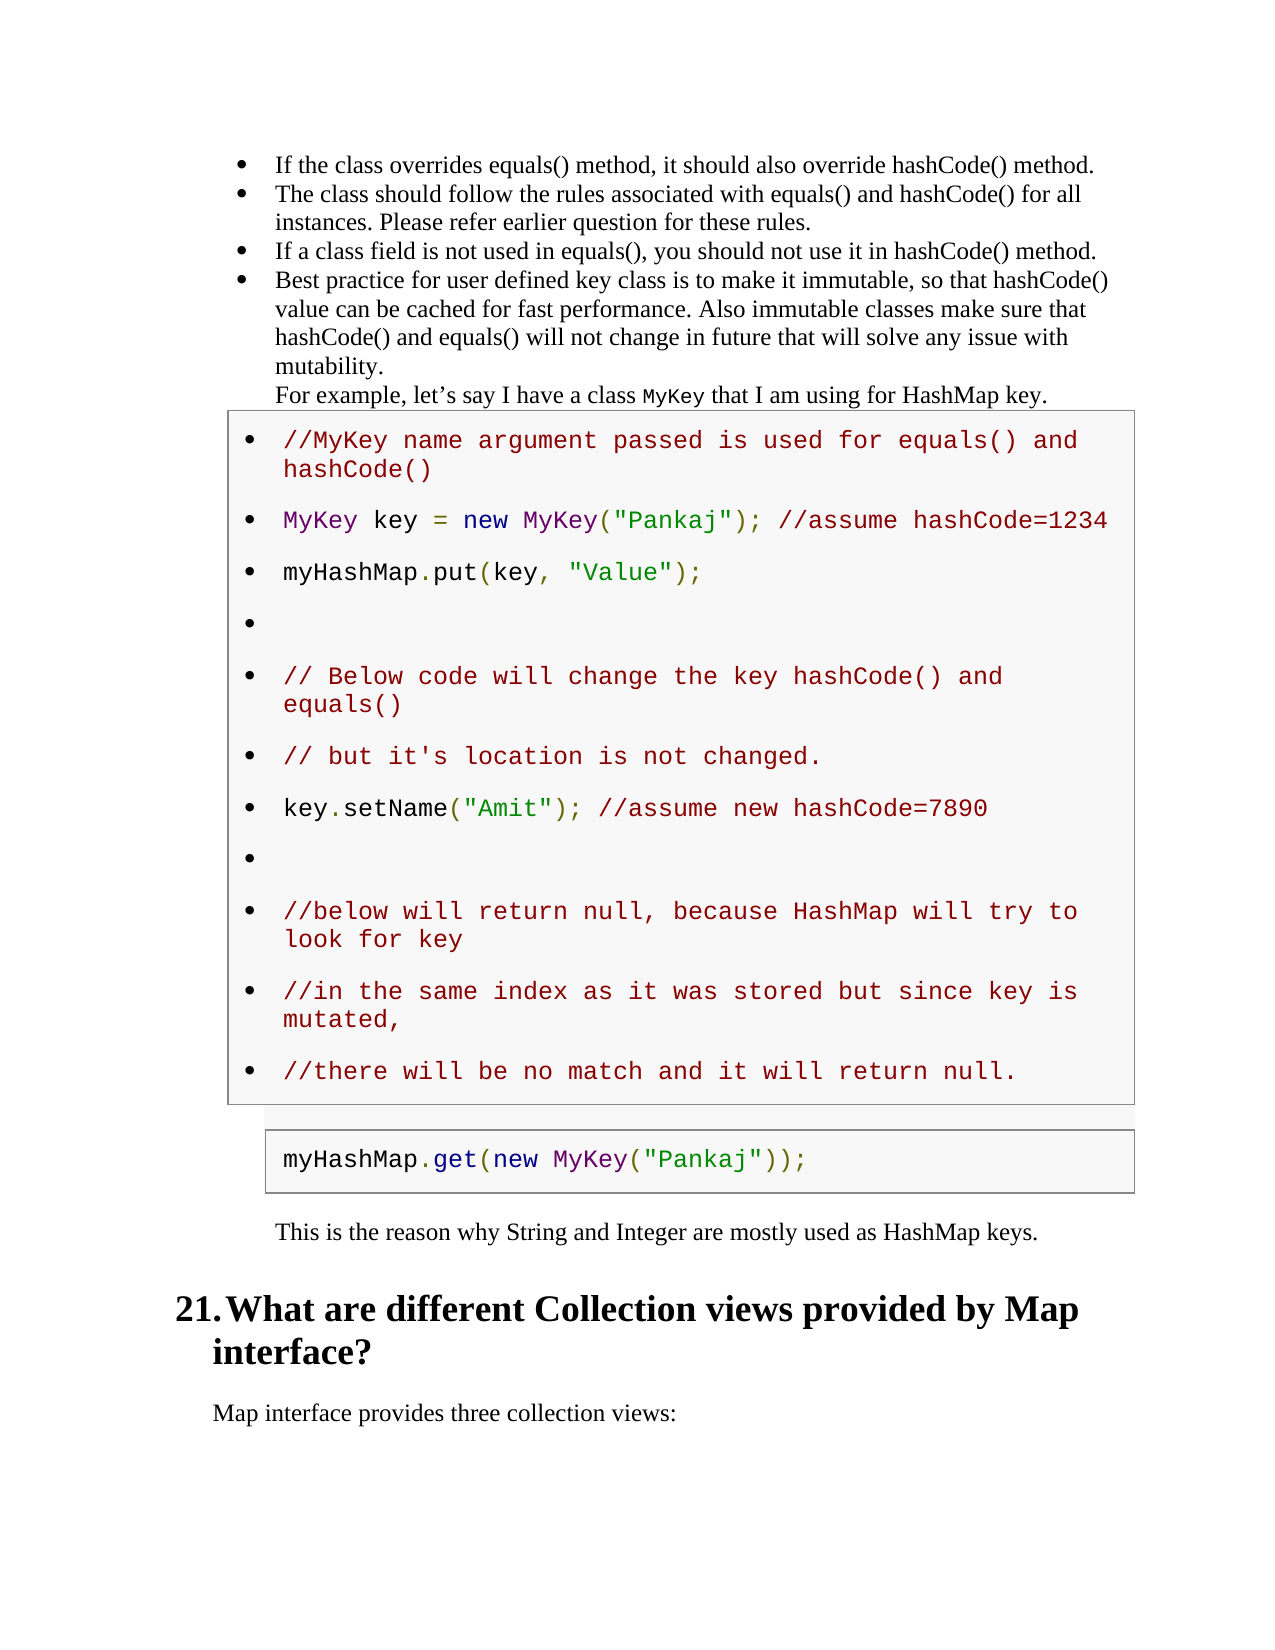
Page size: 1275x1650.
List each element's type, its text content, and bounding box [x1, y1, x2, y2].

list What are different Collection views provided by Map interface? [175, 1286, 1125, 1373]
list //below will return null, because HashMap will try to look for key [229, 880, 1134, 955]
text Map interface provides three collection views: [212, 1398, 1125, 1426]
list myHashMap.put(key, "Value"); [229, 541, 1134, 588]
list MyKey key = new MyKey("Pankaj"); //assume hashCode=1234 [229, 490, 1134, 536]
list Best practice for user defined key class is to make it immutable, so that hashCode() value can be cached for fast performance. Also immutable classes make sure that hashCode() and equals() will not change in future that will solve any issue with mutability. For example, let’s say I have a class MyKey that I am using for HashMap key. [237, 265, 1125, 409]
text This is the reason why String and Integer are mostly used as HashMap keys. [275, 1217, 1125, 1246]
text myHashMap.get(new MyKey("Pankaj")); [266, 1131, 1134, 1192]
list //in the same index as it was stored but since key is mutated, [229, 961, 1134, 1035]
list The class should follow the rules associated with equals() and hashCode() for all instances. Please refer earlier question for these rules. [237, 179, 1125, 236]
list key.setName("Amit"); //assume new hashCode=7890 [229, 777, 1134, 823]
list // but it's location is not changed. [229, 725, 1134, 772]
list // Below code will change the key hashCode() and equals() [229, 645, 1134, 720]
list //there will be no match and it will return null. [229, 1041, 1134, 1104]
list If a class field is not used in equals(), you should not use it in hashCode() method. [237, 236, 1125, 265]
list //MyKey name argument passed is used for equals() and hashCode() [229, 411, 1134, 484]
list If the class overrides equals() method, it should also override hashCode() method. [237, 150, 1125, 179]
